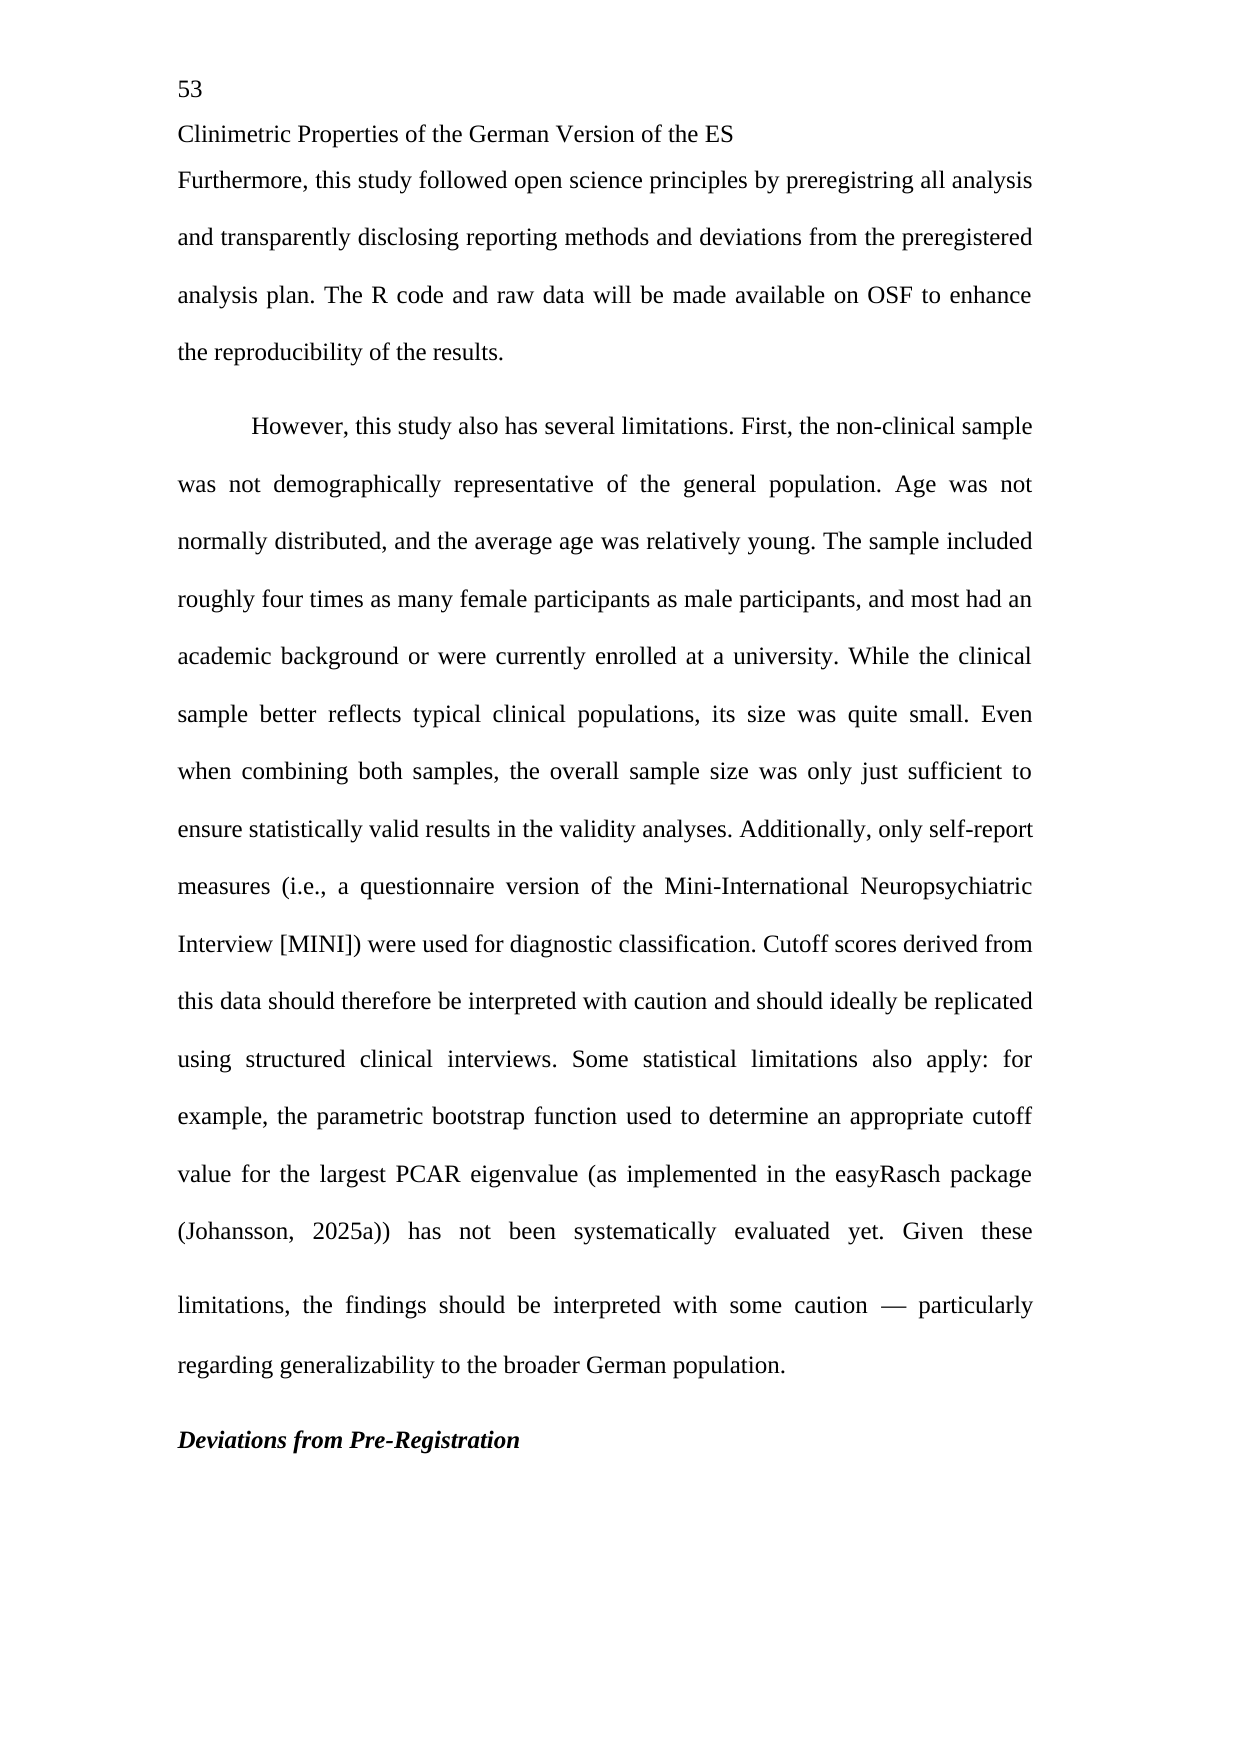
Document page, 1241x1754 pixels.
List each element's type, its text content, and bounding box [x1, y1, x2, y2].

text However, this study also has several limitations. First, the non-clinical sample was not demographically representative of the general population. Age was not normally distributed, and the average age was relatively young. The sample included roughly four times as many female participants as male participants, and most had an academic background or were currently enrolled at a university. While the clinical sample better reflects typical clinical populations, its size was quite small. Even when combining both samples, the overall sample size was only just sufficient to ensure statistically valid results in the validity analyses. Additionally, only self-report measures (i.e., a questionnaire version of the Mini-International Neuropsychiatric Interview [MINI]) were used for diagnostic classification. Cutoff scores derived from this data should therefore be interpreted with caution and should ideally be replicated using structured clinical interviews. Some statistical limitations also apply: for example, the parametric bootstrap function used to determine an appropriate cutoff value for the largest PCAR eigenvalue (as implemented in the easyRasch package (Johansson, 2025a)) has not been systematically evaluated yet. Given these limitations, the findings should be interpreted with some caution — particularly regarding generalizability to the broader German population. [177, 411, 1033, 1379]
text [177, 165, 1033, 366]
text Deviations from Pre-Registration [177, 1425, 1033, 1453]
